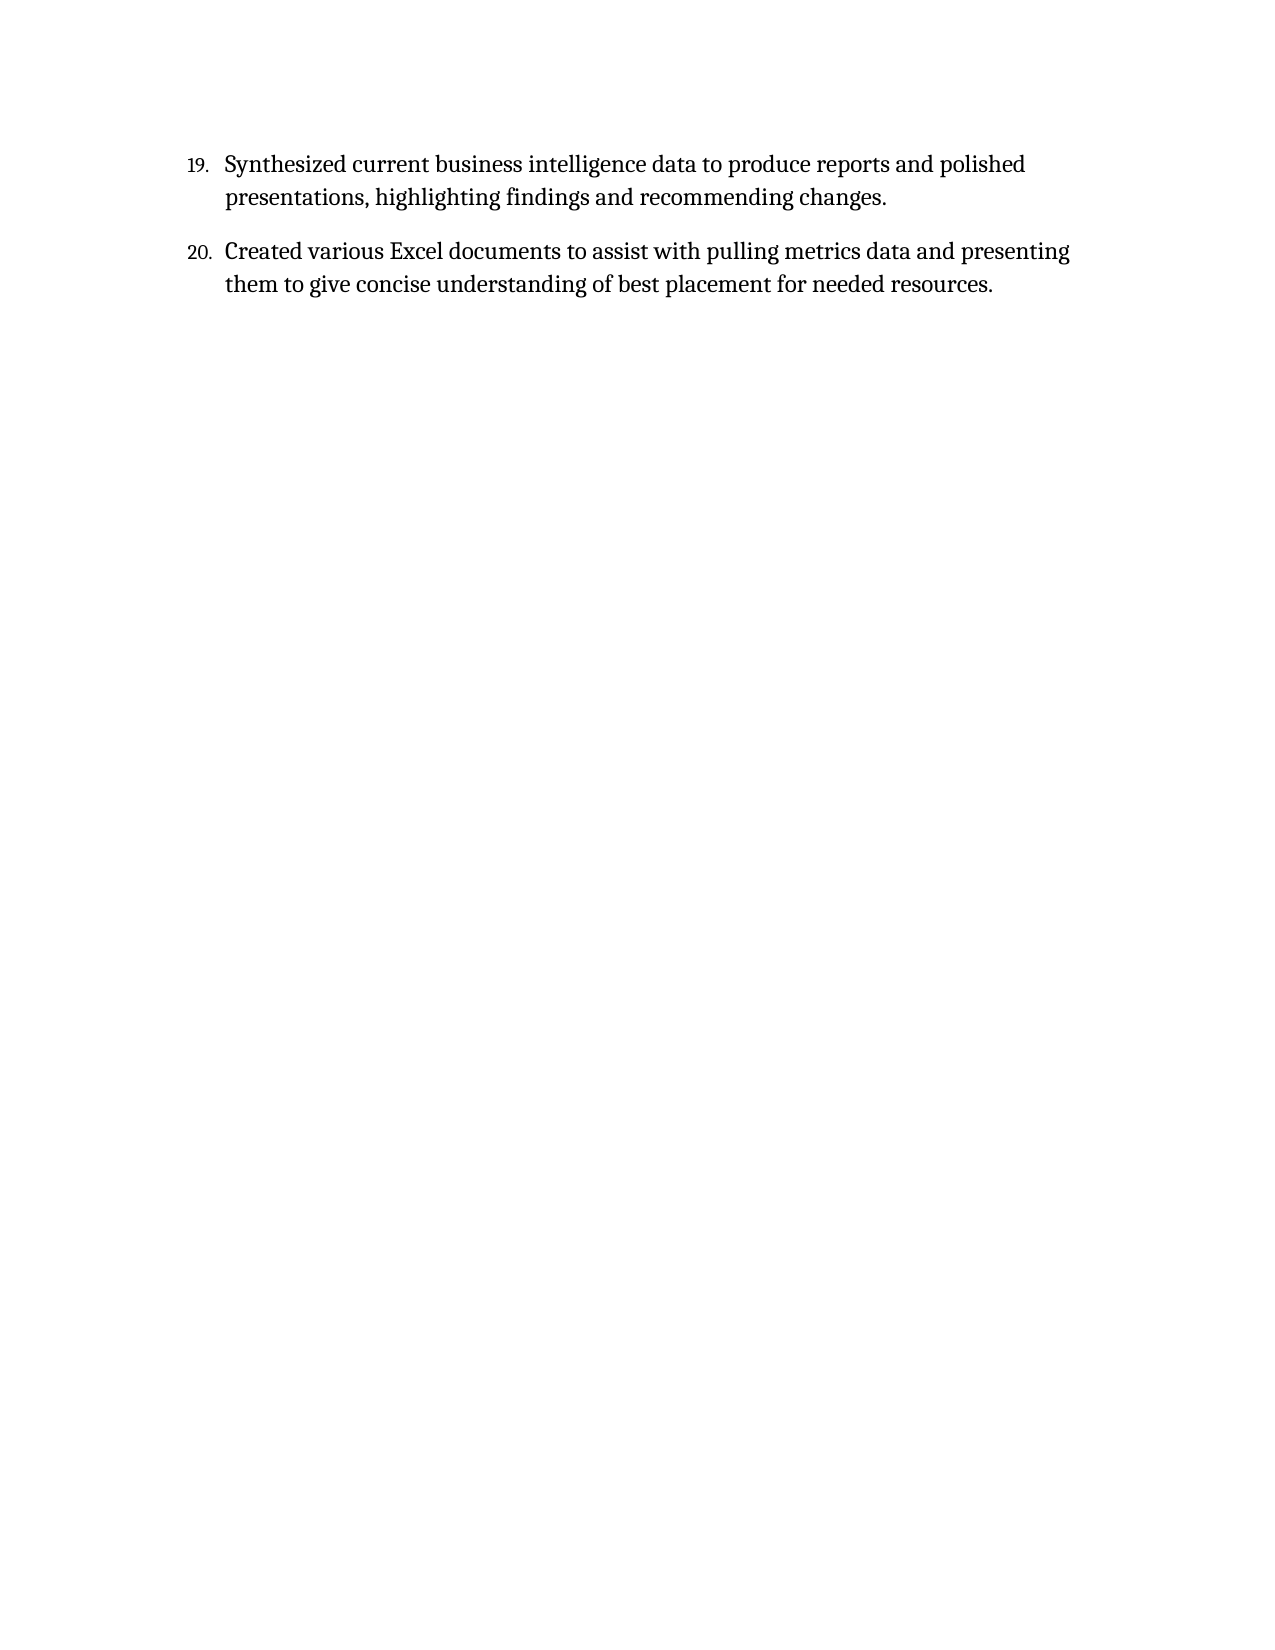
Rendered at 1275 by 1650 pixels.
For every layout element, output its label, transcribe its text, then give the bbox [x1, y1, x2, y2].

list Synthesized current business intelligence data to produce reports and polished presentations, highlighting findings and recommending changes. [187, 150, 1125, 212]
list Created various Excel documents to assist with pulling metrics data and presenting them to give concise understanding of best placement for needed resources. [187, 237, 1125, 299]
